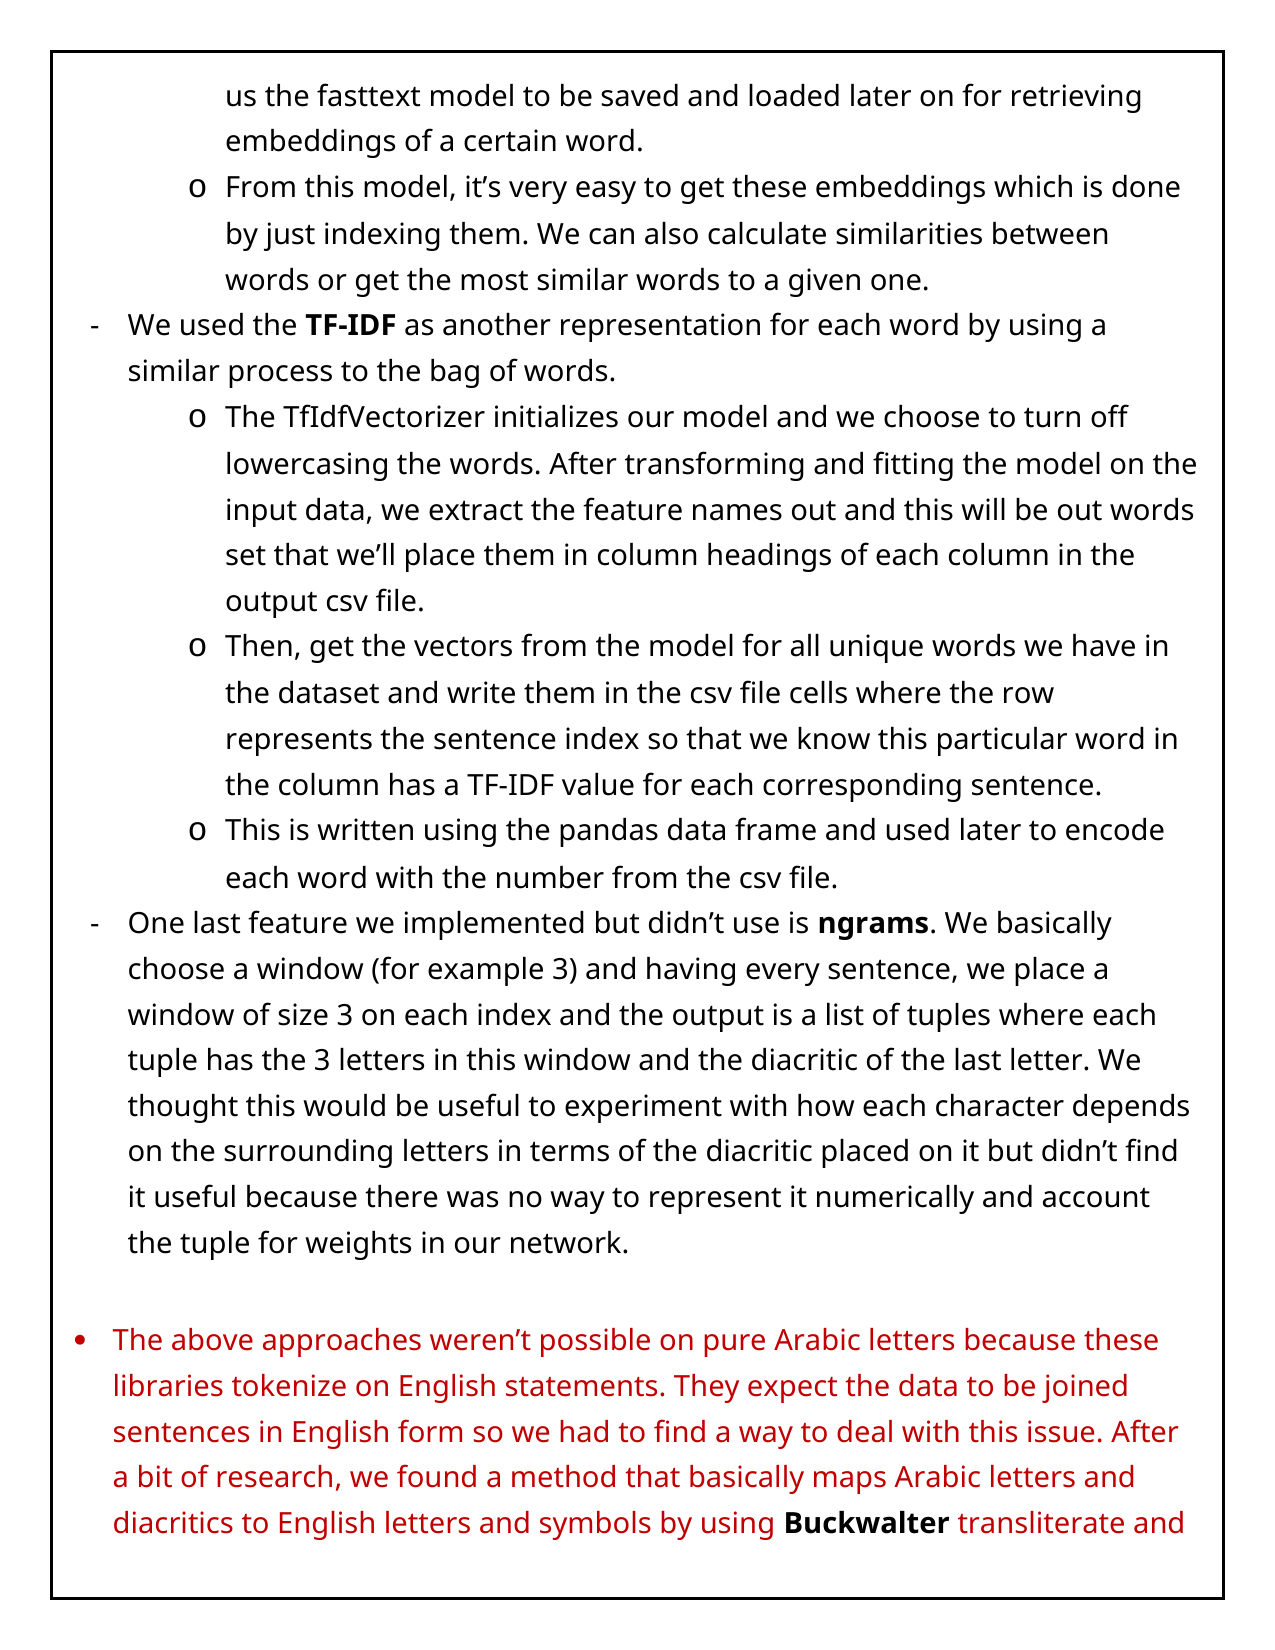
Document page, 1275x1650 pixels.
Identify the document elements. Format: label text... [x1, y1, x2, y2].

list This is written using the pandas data frame and used later to encode each word with the number from the csv file. [187, 810, 1200, 897]
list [75, 1320, 1200, 1542]
list The TfIdfVectorizer initializes our model and we choose to turn off lowercasing the words. After transforming and fitting the model on the input data, we extract the feature names out and this will be out words set that we’ll place them in column headings of each column in the output csv file. [187, 396, 1200, 620]
list From this model, it’s very easy to get these embeddings which is done by just indexing them. We can also calculate similarities between words or get the most similar words to a given one. [187, 166, 1200, 299]
list One last feature we implemented but didn’t use is ngrams. We basically choose a window (for example 3) and having every sentence, we place a window of size 3 on each index and the output is a list of tuples where each tuple has the 3 letters in this window and the diacritic of the last letter. We thought this would be useful to experiment with how each character depends on the surrounding letters in terms of the diacritic placed on it but didn’t find it useful because there was no way to represent it numerically and account the tuple for weights in our network. [90, 902, 1200, 1262]
list We used the TF-IDF as another representation for each word by using a similar process to the bag of words. [90, 305, 1200, 390]
list Then, get the vectors from the model for all unique words we have in the dataset and write them in the csv file cells where the row represents the sentence index so that we know this particular word in the column has a TF-IDF value for each corresponding sentence. [187, 626, 1200, 804]
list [187, 75, 1200, 160]
